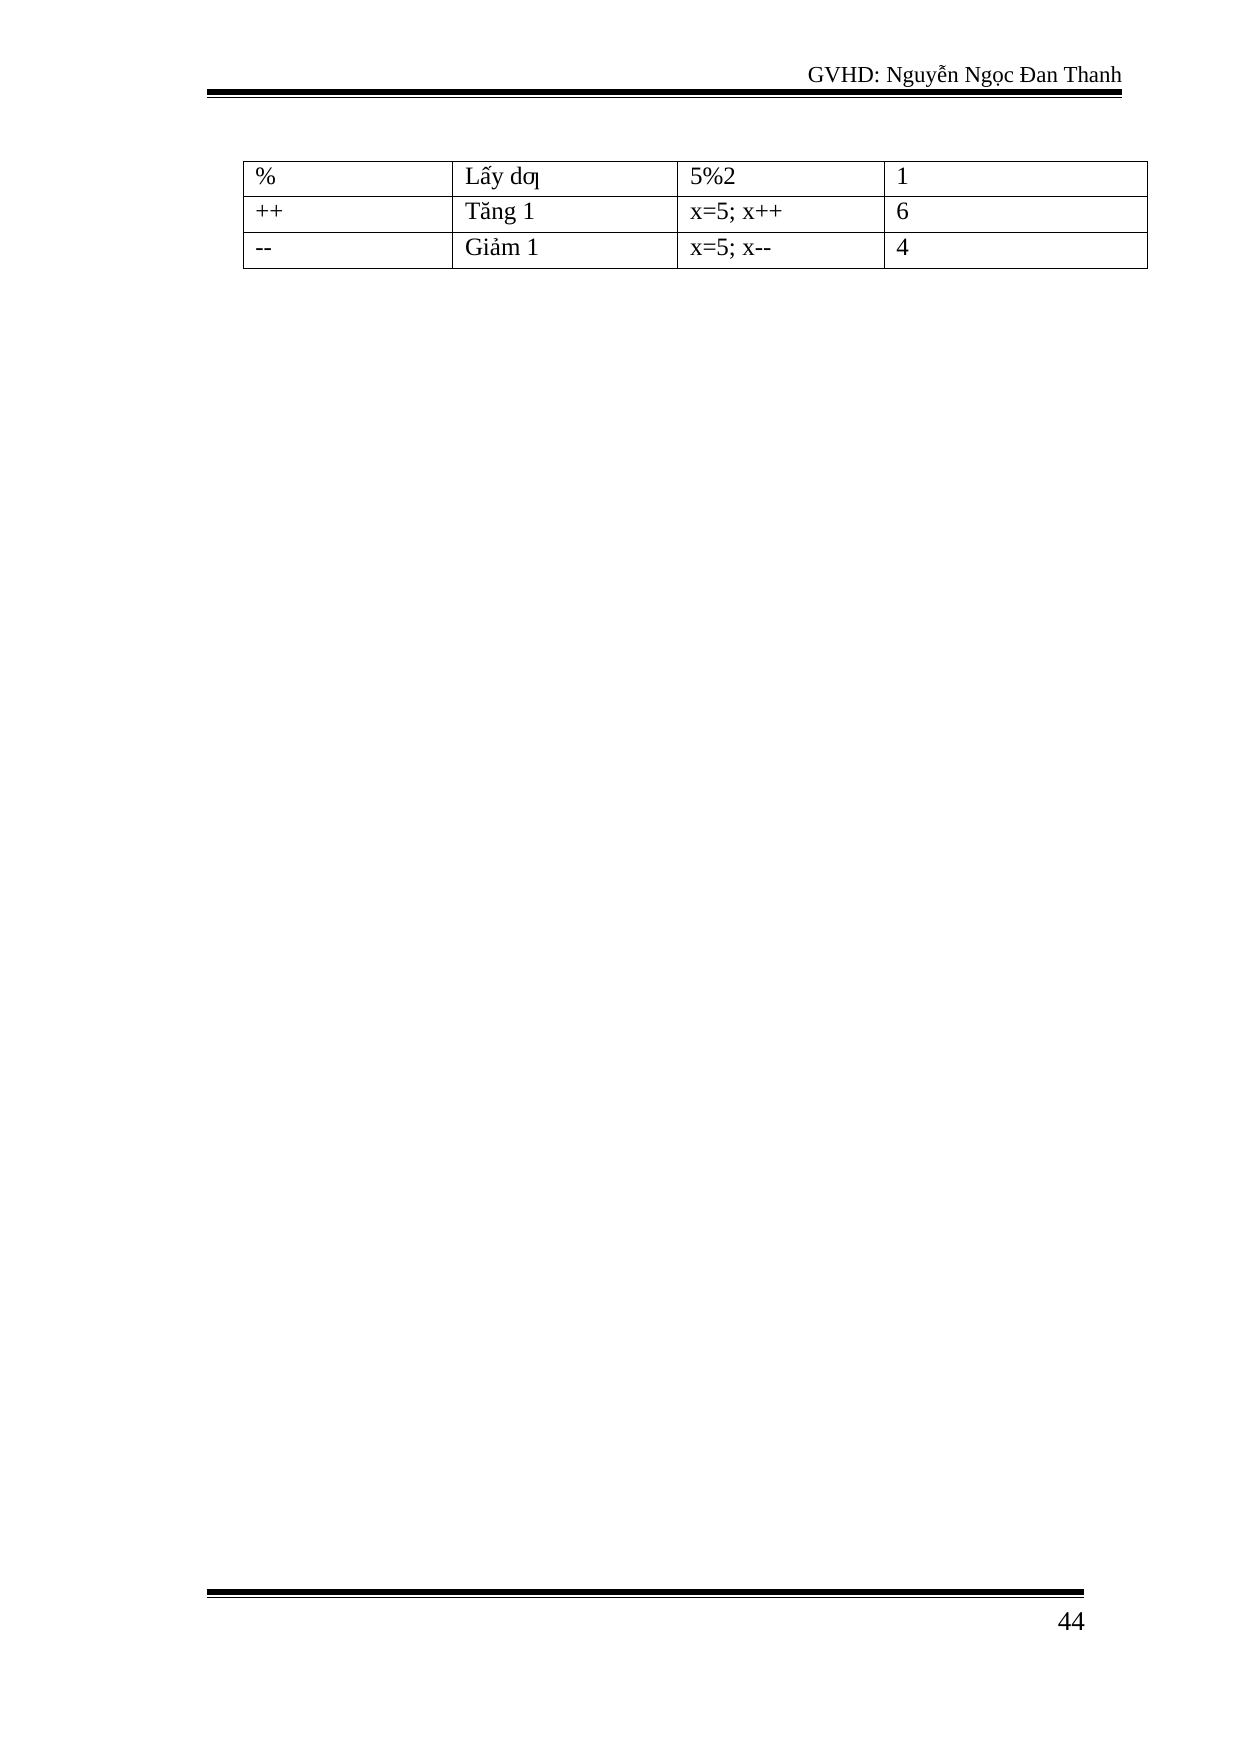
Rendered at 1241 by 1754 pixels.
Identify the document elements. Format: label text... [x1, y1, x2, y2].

table_cell 5%2 [678, 162, 884, 196]
table_cell 1 [885, 162, 1147, 196]
table_cell Lấy dƣ [453, 162, 677, 196]
table_cell 6 [885, 197, 1147, 232]
table_cell x=5; x-- [678, 233, 884, 268]
table_cell Giảm 1 [453, 233, 677, 268]
table_cell x=5; x++ [678, 197, 884, 232]
table_cell ++ [244, 197, 452, 232]
table_cell 4 [885, 233, 1147, 268]
table_cell -- [244, 233, 452, 268]
table_cell Tăng 1 [453, 197, 677, 232]
table_cell % [244, 162, 452, 196]
